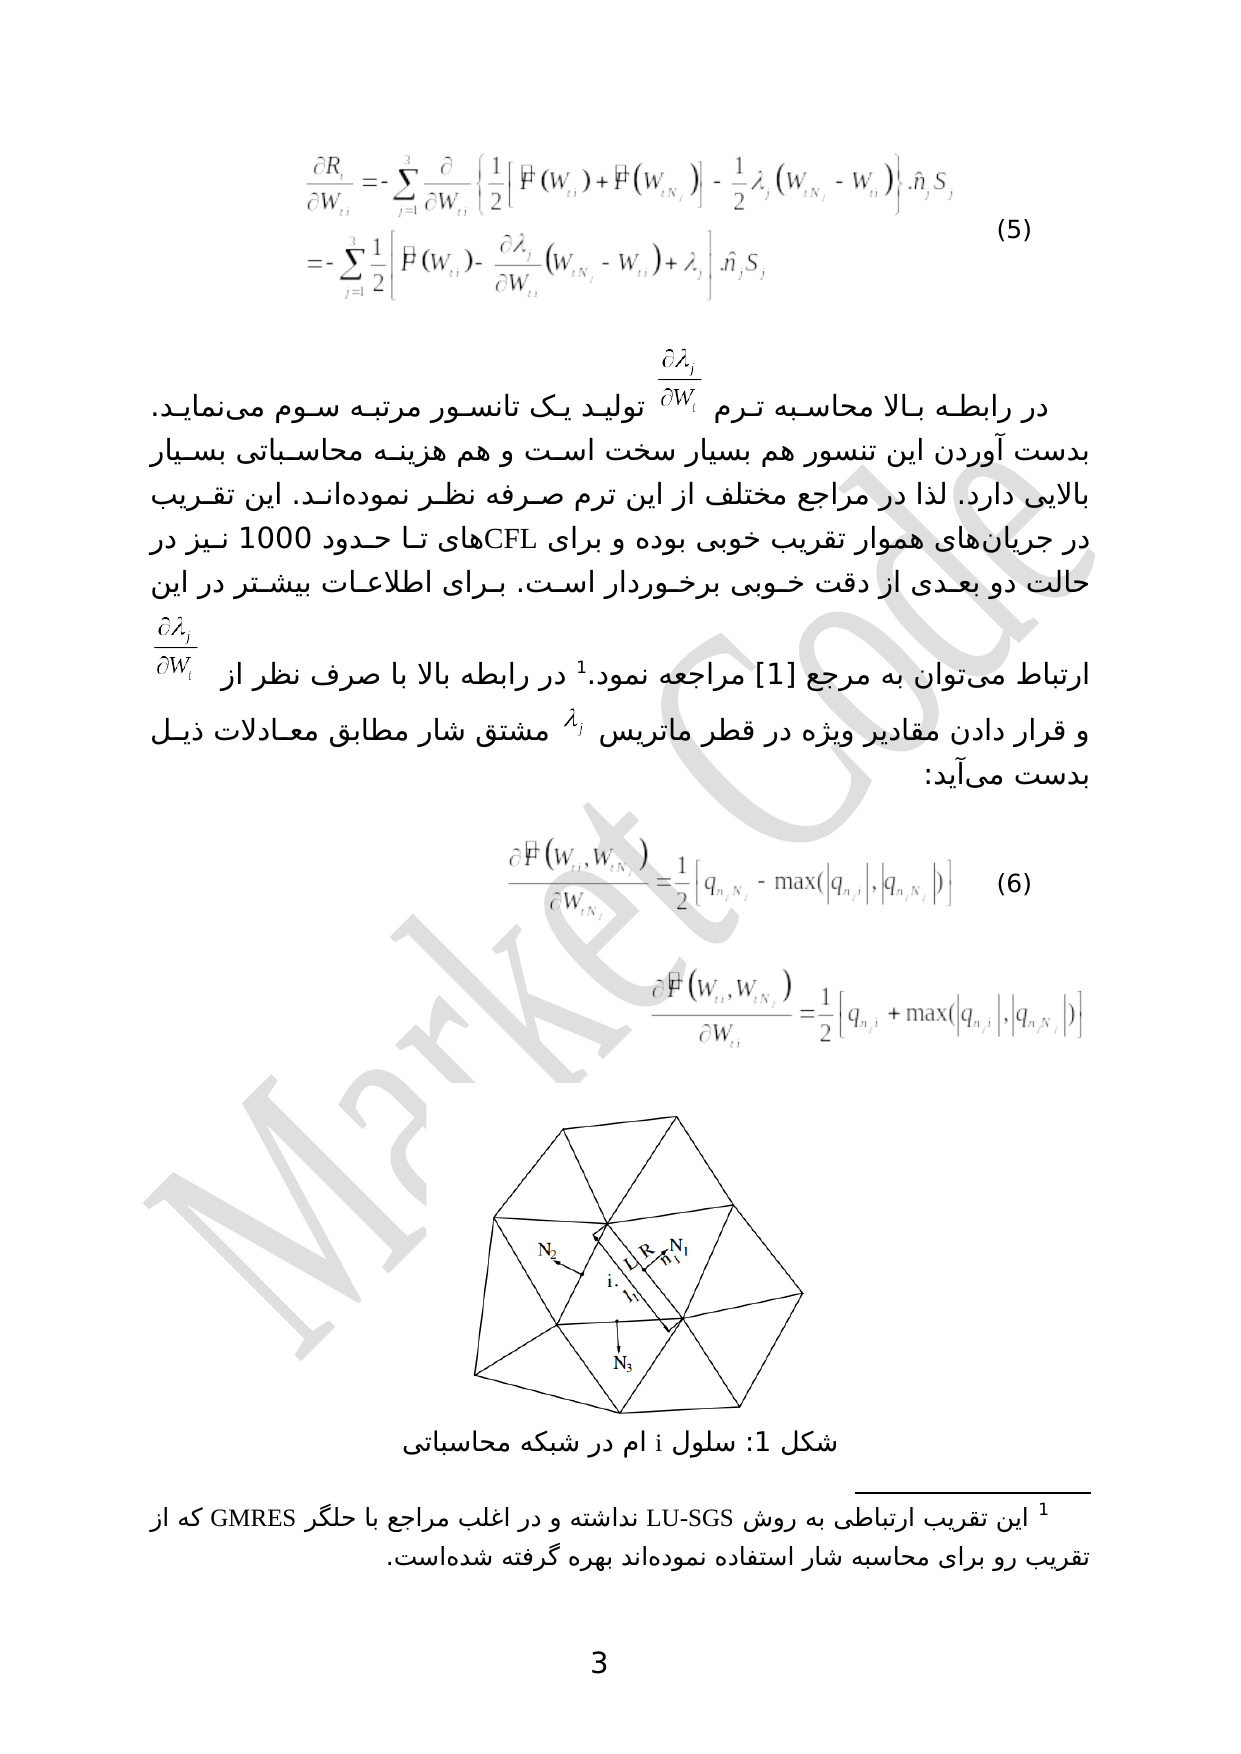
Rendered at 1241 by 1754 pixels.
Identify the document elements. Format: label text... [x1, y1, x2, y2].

table_cell شکل 1: سلول i ام در شبکه محاسباتی [139, 1427, 1101, 1462]
text در رابطه بالا محاسبه ترم تولید یک تانسور مرتبه سوم می‌نماید. بدست آوردن این تنسور هم بسیار سخت است و هم هزینه محاسباتی بسیار بالایی دارد. لذا در مراجع مختلف از این ترم صرفه نظر نموده‌اند. این تقریب در جریان‌های هموار تقریب خوبی بوده و برای CFLهای تا حدود 1000 نیز در حالت دو بعدی از دقت خوبی برخوردار است. برای اطلاعات بیشتر در این ارتباط می‌توان به مرجع [1] مراجعه نمود. در رابطه بالا با صرف نظر از و قرار دادن مقادیر ویژه در قطر ماتریس مشتق شار مطابق معادلات ذیل بدست می‌آید: [150, 341, 1090, 792]
picture [426, 1083, 814, 1423]
table_header [139, 1083, 1101, 1427]
